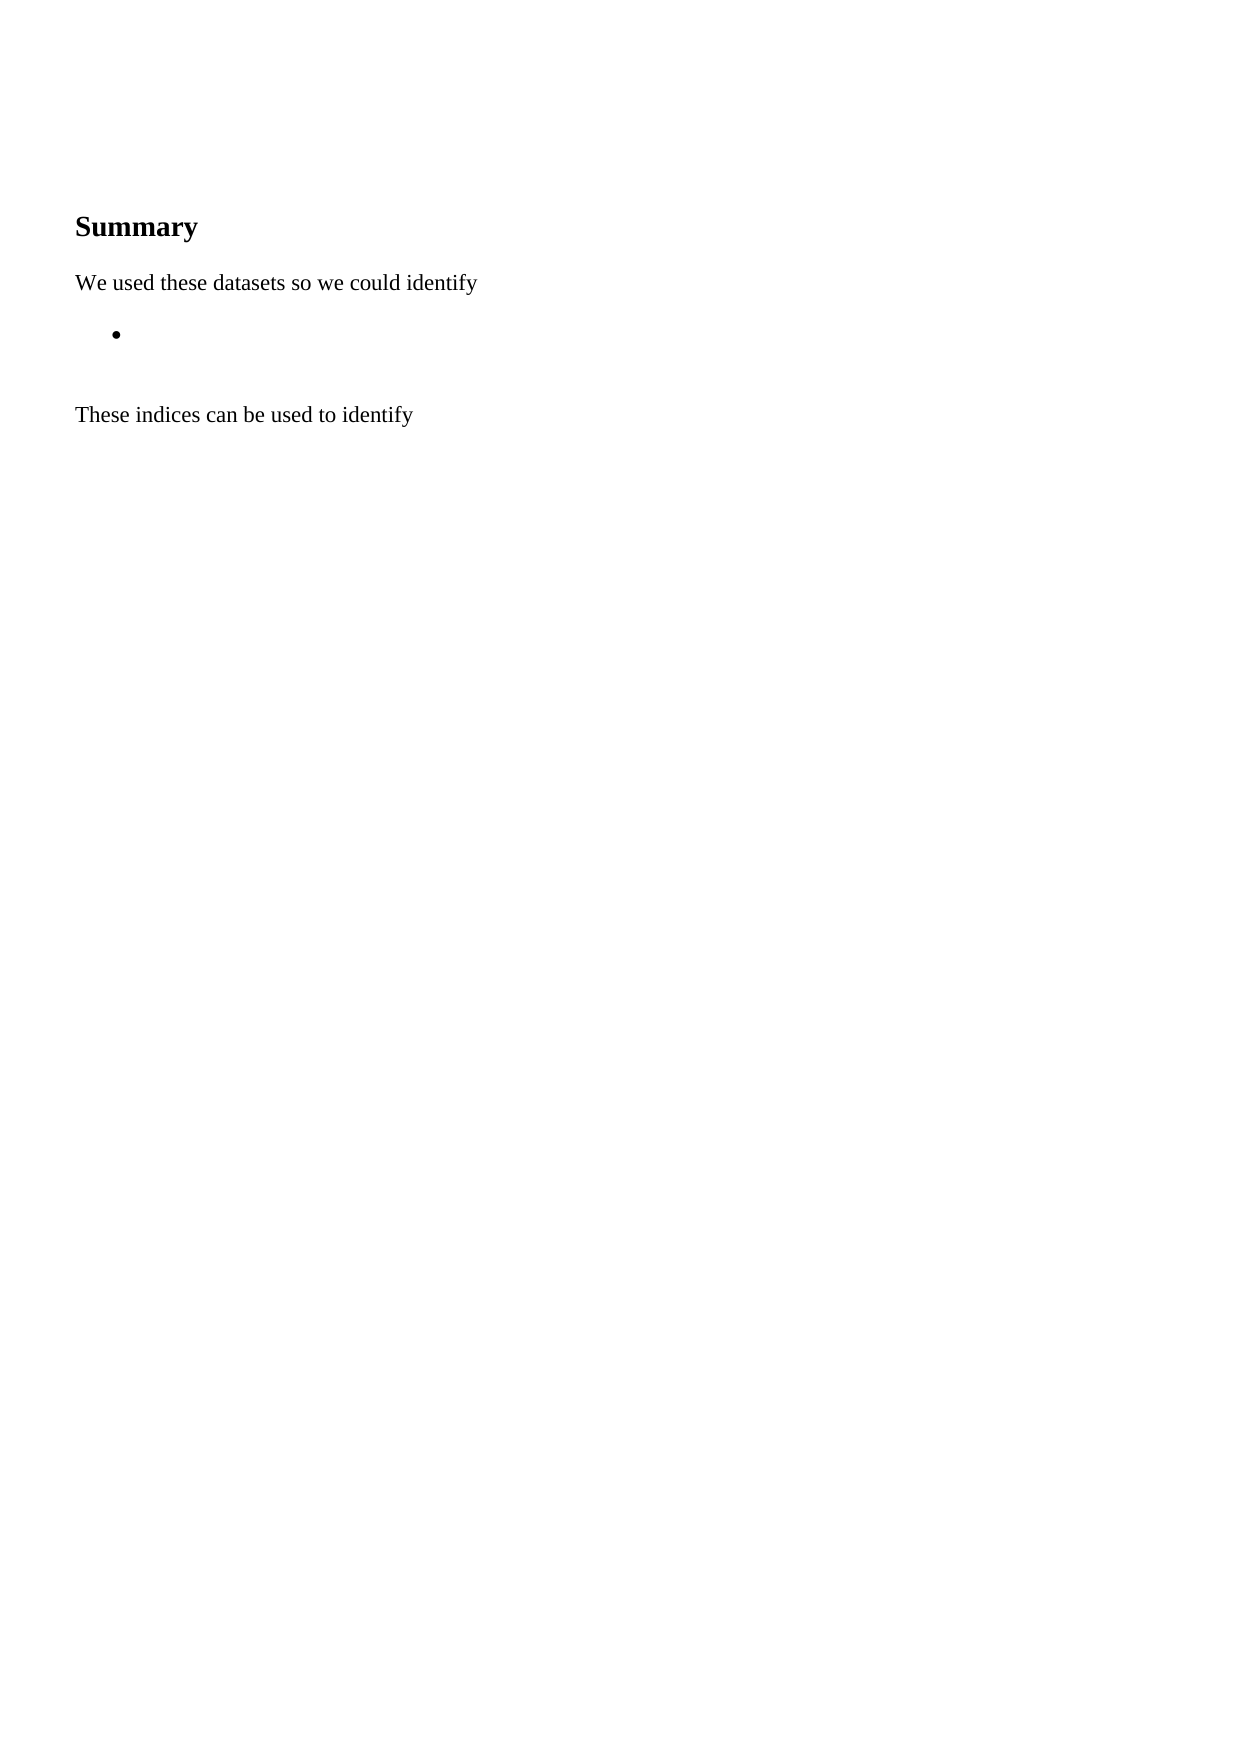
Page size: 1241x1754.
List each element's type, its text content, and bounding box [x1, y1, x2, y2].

text Summary [75, 209, 1165, 243]
text We used these datasets so we could identify [75, 269, 1165, 295]
text These indices can be used to identify [75, 401, 1165, 427]
